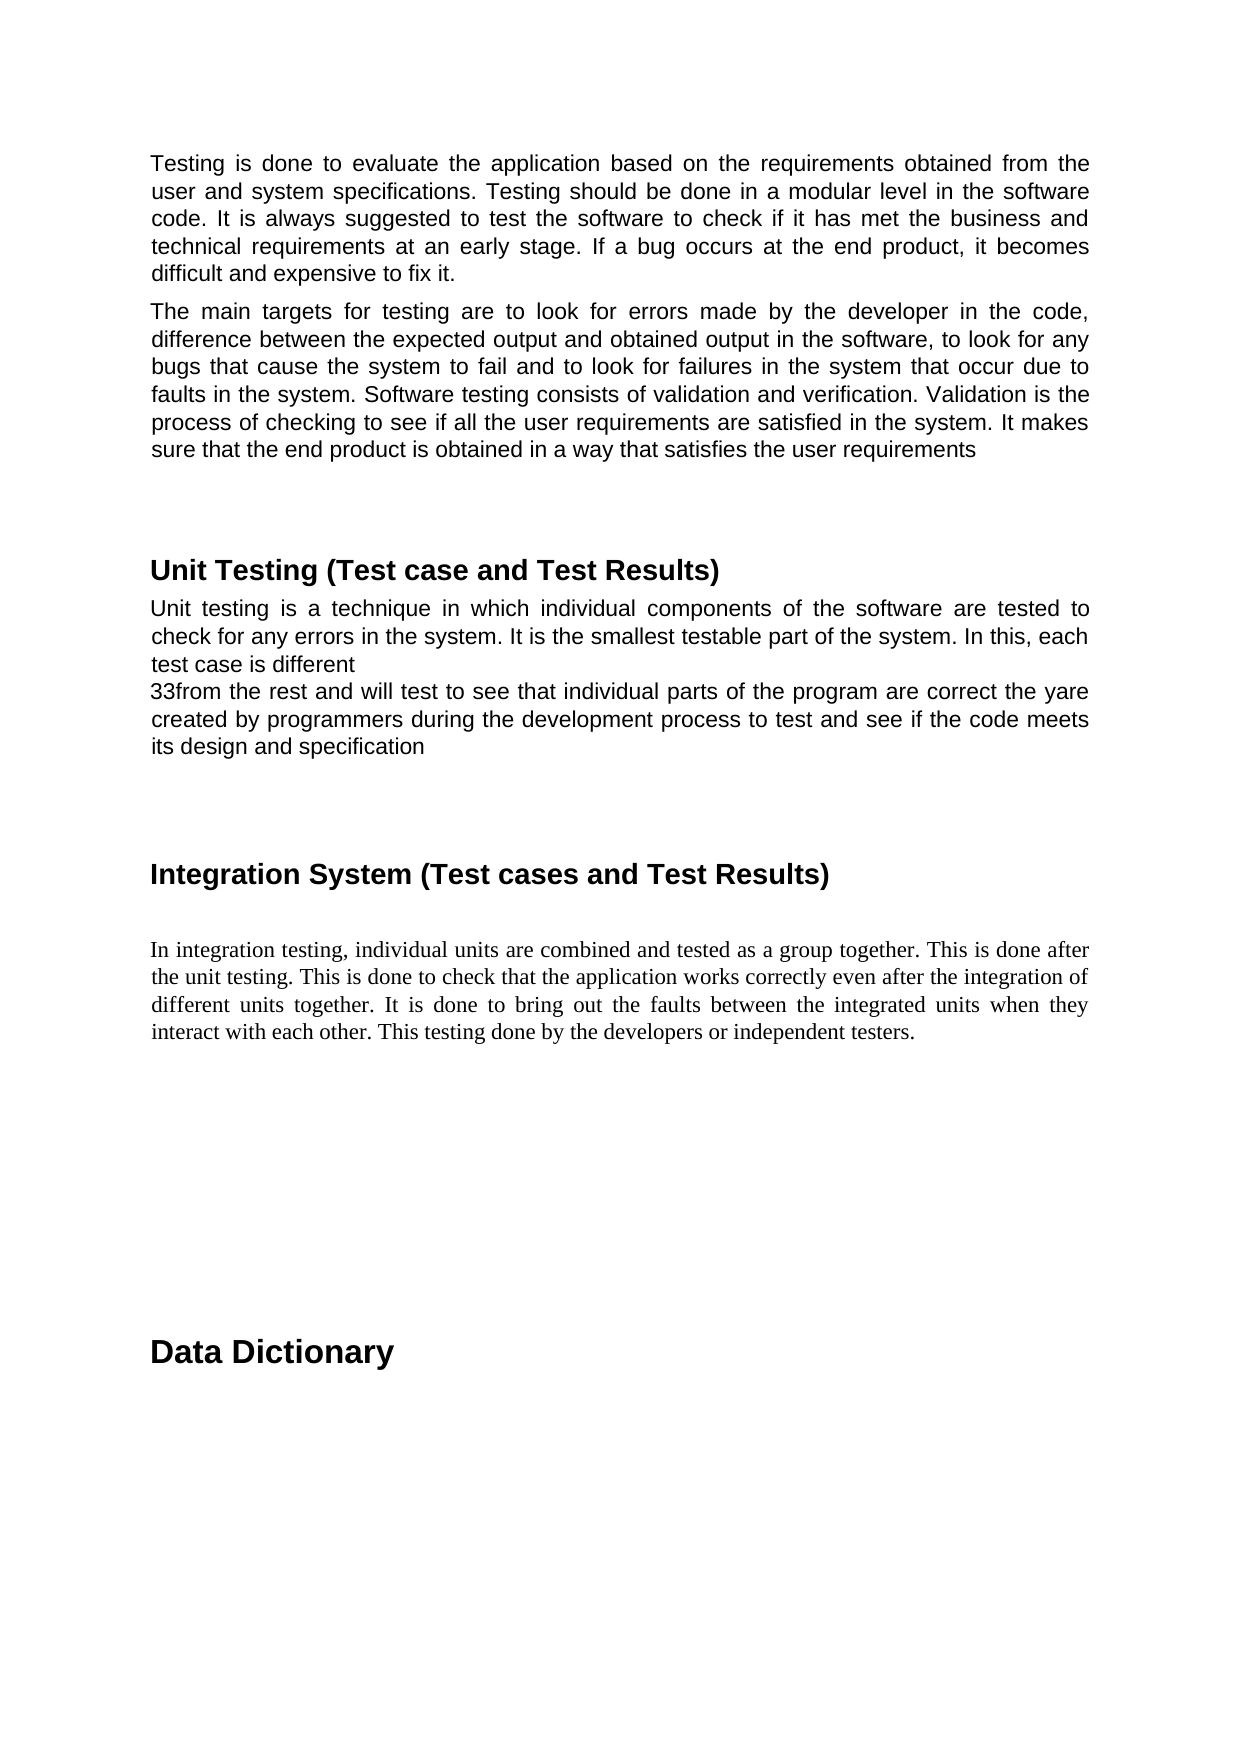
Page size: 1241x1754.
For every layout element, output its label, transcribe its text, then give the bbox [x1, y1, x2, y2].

text The main targets for testing are to look for errors made by the developer in the code, difference between the expected output and obtained output in the software, to look for any bugs that cause the system to fail and to look for failures in the system that occur due to faults in the system. Software testing consists of validation and verification. Validation is the process of checking to see if all the user requirements are satisfied in the system. It makes sure that the end product is obtained in a way that satisfies the user requirements [150, 298, 1091, 462]
text Unit testing is a technique in which individual components of the software are tested to check for any errors in the system. It is the smallest testable part of the system. In this, each test case is different [150, 595, 1091, 677]
text Testing is done to evaluate the application based on the requirements obtained from the user and system specifications. Testing should be done in a modular level in the software code. It is always suggested to test the software to check if it has met the business and technical requirements at an early stage. If a bug occurs at the end product, it becomes difficult and expensive to fix it. [150, 150, 1091, 287]
text Data Dictionary [150, 1332, 1090, 1370]
text Unit Testing (Test case and Test Results) [150, 554, 1092, 587]
text 33from the rest and will test to see that individual parts of the program are correct the yare created by programmers during the development process to test and see if the code meets its design and specification [150, 678, 1091, 760]
text Integration System (Test cases and Test Results) [150, 858, 887, 891]
text In integration testing, individual units are combined and tested as a group together. This is done after the unit testing. This is done to check that the application works correctly even after the integration of different units together. It is done to bring out the faults between the integrated units when they interact with each other. This testing done by the developers or independent testers. [150, 936, 1091, 1045]
